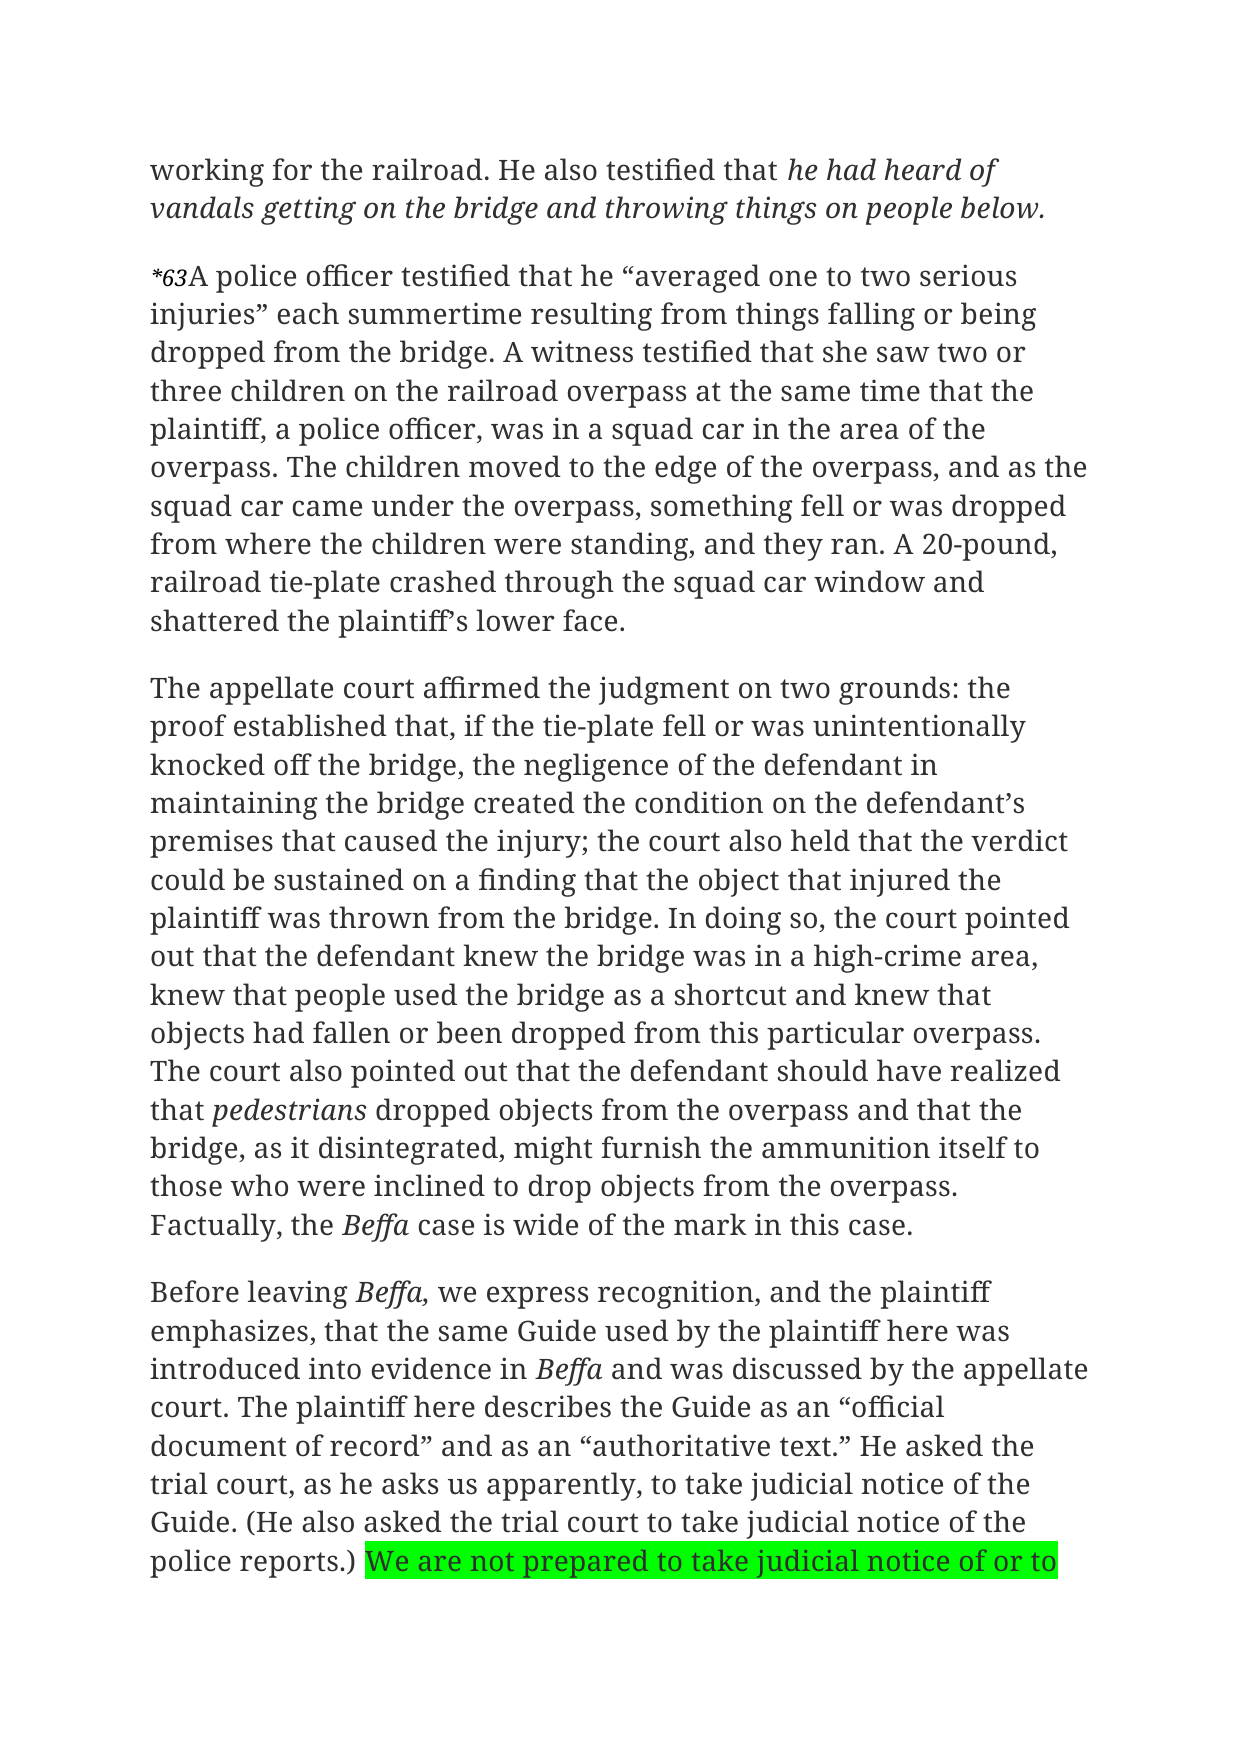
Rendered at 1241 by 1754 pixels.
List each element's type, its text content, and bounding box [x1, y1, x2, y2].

text The appellate court affirmed the judgment on two grounds: the proof established that, if the tie-plate fell or was unintentionally knocked off the bridge, the negligence of the defendant in maintaining the bridge created the condition on the defendant’s premises that caused the injury; the court also held that the verdict could be sustained on a finding that the object that injured the plaintiff was thrown from the bridge. In doing so, the court pointed out that the defendant knew the bridge was in a high-crime area, knew that people used the bridge as a shortcut and knew that objects had fallen or been dropped from this particular overpass. The court also pointed out that the defendant should have realized that pedestrians dropped objects from the overpass and that the bridge, as it disintegrated, might furnish the ammunition itself to those who were inclined to drop objects from the overpass. Factually, the Beffa case is wide of the mark in this case. [150, 668, 1090, 1243]
text *63A police officer testified that he “averaged one to two serious injuries” each summertime resulting from things falling or being dropped from the bridge. A witness testified that she saw two or three children on the railroad overpass at the same time that the plaintiff, a police officer, was in a squad car in the area of the overpass. The children moved to the edge of the overpass, and as the squad car came under the overpass, something fell or was dropped from where the children were standing, and they ran. A 20-pound, railroad tie-plate crashed through the squad car window and shattered the plaintiff’s lower face. [150, 256, 1090, 639]
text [150, 150, 1090, 227]
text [150, 1272, 1090, 1579]
